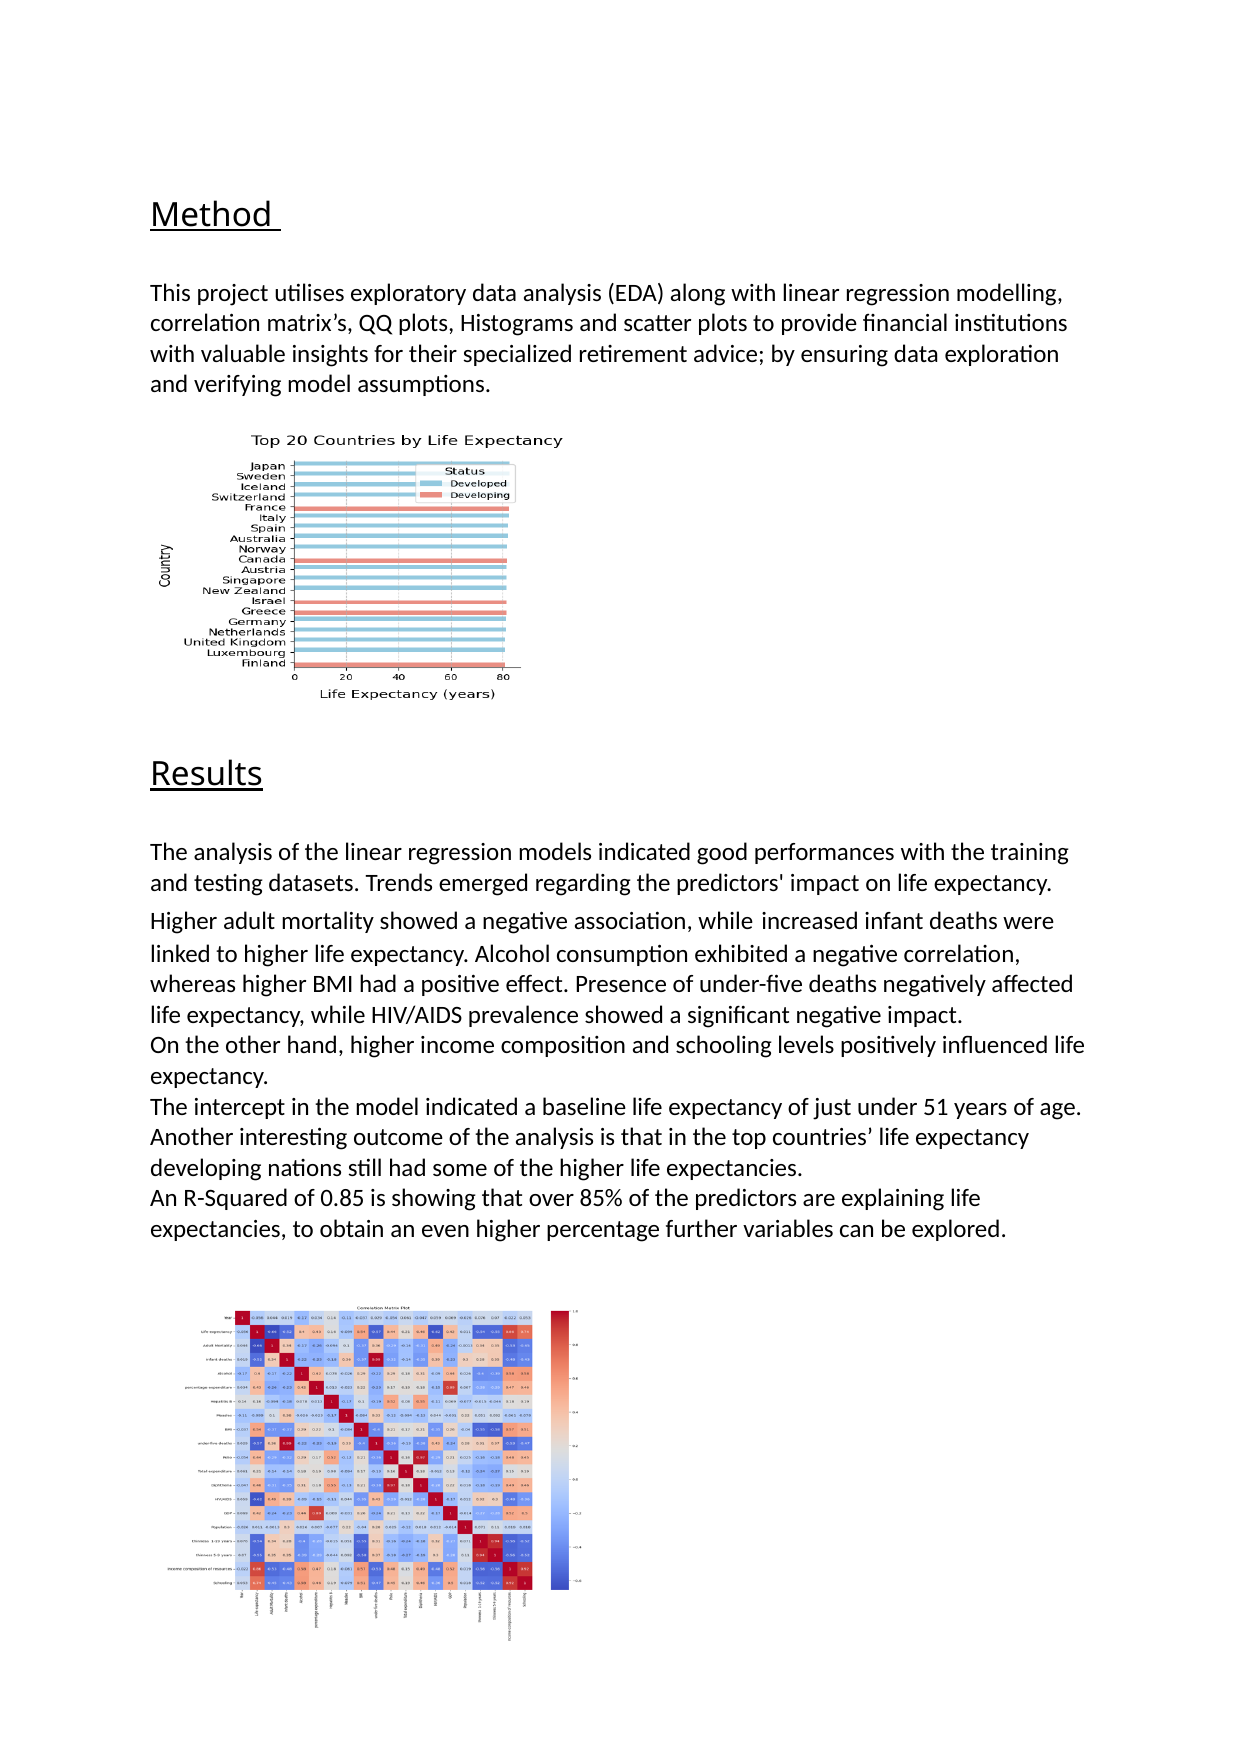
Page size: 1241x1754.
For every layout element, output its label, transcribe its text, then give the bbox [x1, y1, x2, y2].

text An R-Squared of 0.85 is showing that over 85% of the predictors are explaining life expectancies, to obtain an even higher percentage further variables can be explored. [150, 1182, 1090, 1243]
text Results [150, 750, 1090, 796]
text On the other hand, higher income composition and schooling levels positively influenced life expectancy. [150, 1029, 1090, 1091]
picture [164, 1304, 584, 1643]
text Method [150, 191, 1090, 236]
picture [150, 429, 570, 705]
text This project utilises exploratory data analysis (EDA) along with linear regression modelling, correlation matrix’s, QQ plots, Histograms and scatter plots to provide financial institutions with valuable insights for their specialized retirement advice; by ensuring data exploration and verifying model assumptions. [150, 277, 1090, 399]
text The intercept in the model indicated a baseline life expectancy of just under 51 years of age. [150, 1091, 1090, 1121]
text The analysis of the linear regression models indicated good performances with the training and testing datasets. Trends emerged regarding the predictors' impact on life expectancy. Higher adult mortality showed a negative association, while increased infant deaths were linked to higher life expectancy. Alcohol consumption exhibited a negative correlation, whereas higher BMI had a positive effect. Presence of under-five deaths negatively affected life expectancy, while HIV/AIDS prevalence showed a significant negative impact. [150, 836, 1090, 1029]
text Another interesting outcome of the analysis is that in the top countries’ life expectancy developing nations still had some of the higher life expectancies. [150, 1121, 1090, 1182]
